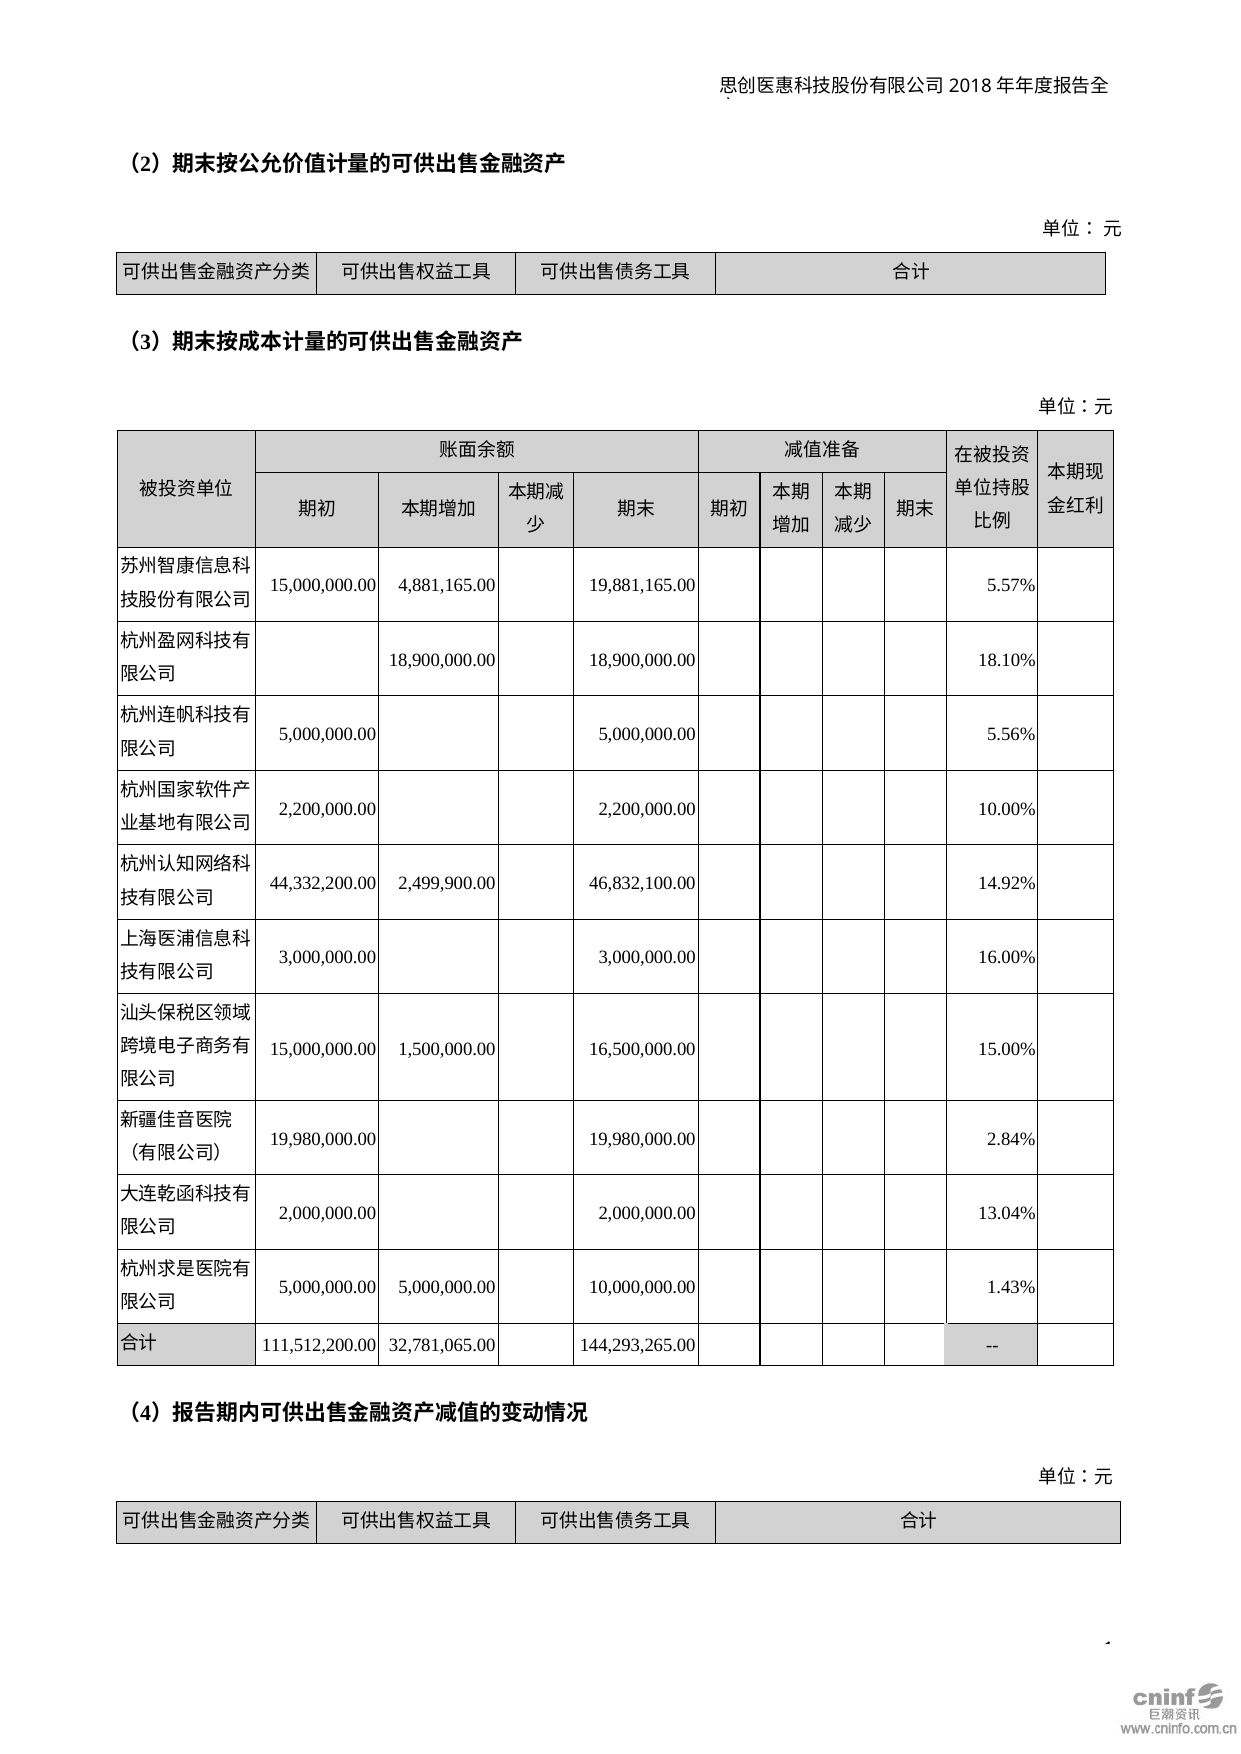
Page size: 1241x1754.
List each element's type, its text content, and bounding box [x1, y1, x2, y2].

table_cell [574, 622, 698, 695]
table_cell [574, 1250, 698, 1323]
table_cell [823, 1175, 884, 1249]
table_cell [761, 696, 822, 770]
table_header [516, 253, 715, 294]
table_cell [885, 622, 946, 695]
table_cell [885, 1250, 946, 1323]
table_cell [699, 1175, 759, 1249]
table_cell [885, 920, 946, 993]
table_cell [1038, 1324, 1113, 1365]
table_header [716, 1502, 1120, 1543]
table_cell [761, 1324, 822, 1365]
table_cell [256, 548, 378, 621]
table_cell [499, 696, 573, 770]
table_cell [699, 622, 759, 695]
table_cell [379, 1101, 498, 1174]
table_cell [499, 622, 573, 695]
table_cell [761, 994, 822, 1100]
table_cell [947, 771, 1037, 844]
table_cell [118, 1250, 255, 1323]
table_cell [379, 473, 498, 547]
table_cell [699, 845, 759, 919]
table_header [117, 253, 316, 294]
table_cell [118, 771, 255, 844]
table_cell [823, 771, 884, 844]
subtitle （2）期末按公允价值计量的可供出售金融资产 [118, 148, 1122, 178]
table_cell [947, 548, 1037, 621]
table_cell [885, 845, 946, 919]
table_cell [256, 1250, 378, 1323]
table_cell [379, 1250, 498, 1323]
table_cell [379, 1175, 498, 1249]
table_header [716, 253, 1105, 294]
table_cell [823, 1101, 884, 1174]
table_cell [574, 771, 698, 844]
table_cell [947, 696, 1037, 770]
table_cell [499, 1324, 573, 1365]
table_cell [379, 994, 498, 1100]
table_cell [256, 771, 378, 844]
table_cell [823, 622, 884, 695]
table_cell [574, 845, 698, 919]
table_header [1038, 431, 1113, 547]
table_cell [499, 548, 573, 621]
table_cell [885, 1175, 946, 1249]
text 单位：元 [102, 1464, 1113, 1489]
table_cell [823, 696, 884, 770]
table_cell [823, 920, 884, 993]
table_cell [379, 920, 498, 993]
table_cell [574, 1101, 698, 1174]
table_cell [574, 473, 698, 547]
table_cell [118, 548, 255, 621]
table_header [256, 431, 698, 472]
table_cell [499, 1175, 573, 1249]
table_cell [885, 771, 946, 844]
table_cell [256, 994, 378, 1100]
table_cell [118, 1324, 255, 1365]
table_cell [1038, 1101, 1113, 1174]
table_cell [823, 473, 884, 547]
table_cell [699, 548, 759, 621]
subtitle （4）报告期内可供出售金融资产减值的变动情况 [118, 1397, 1122, 1427]
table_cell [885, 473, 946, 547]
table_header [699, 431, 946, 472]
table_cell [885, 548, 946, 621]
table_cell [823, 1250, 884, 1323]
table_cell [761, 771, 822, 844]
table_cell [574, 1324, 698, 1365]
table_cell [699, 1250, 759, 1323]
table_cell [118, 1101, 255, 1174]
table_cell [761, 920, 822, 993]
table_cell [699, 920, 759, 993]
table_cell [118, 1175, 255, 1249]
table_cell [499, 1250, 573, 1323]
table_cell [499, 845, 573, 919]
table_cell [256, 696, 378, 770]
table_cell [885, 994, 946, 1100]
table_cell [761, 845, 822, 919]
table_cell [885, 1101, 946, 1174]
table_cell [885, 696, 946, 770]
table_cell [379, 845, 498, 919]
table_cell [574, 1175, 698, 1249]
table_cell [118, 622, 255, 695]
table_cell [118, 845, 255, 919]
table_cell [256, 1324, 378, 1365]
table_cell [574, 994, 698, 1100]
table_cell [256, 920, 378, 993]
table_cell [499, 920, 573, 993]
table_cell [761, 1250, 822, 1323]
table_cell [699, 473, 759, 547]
subtitle （3）期末按成本计量的可供出售金融资产 [118, 326, 1122, 356]
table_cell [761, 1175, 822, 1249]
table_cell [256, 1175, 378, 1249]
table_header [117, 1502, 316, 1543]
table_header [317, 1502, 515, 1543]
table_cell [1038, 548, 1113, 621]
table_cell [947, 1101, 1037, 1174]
text 单位： 元 [102, 215, 1122, 241]
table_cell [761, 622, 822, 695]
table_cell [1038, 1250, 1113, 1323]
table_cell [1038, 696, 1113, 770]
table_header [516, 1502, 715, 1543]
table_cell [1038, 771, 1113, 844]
picture [1115, 1680, 1240, 1737]
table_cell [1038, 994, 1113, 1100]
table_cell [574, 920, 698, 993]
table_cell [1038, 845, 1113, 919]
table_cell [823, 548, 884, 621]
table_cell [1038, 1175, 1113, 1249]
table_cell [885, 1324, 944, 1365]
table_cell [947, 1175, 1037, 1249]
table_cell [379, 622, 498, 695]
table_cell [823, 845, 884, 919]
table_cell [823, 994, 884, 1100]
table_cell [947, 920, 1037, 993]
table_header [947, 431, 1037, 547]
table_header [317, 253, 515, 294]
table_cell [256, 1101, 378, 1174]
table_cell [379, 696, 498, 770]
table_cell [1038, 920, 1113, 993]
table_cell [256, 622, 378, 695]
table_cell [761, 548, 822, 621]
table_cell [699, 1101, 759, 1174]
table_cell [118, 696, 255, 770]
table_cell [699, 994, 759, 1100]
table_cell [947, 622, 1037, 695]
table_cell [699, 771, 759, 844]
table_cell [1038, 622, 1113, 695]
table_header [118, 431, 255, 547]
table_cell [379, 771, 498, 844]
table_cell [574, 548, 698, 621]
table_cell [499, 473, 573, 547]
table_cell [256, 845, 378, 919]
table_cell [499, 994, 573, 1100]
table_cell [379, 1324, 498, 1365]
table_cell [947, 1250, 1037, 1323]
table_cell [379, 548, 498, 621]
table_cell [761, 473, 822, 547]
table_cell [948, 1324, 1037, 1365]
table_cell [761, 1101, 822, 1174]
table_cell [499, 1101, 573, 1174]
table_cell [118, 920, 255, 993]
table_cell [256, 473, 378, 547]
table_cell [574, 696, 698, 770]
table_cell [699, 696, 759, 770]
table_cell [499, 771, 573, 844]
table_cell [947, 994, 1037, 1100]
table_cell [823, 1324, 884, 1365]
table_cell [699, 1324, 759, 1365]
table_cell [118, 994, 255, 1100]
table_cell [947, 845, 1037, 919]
text 单位：元 [102, 393, 1113, 418]
